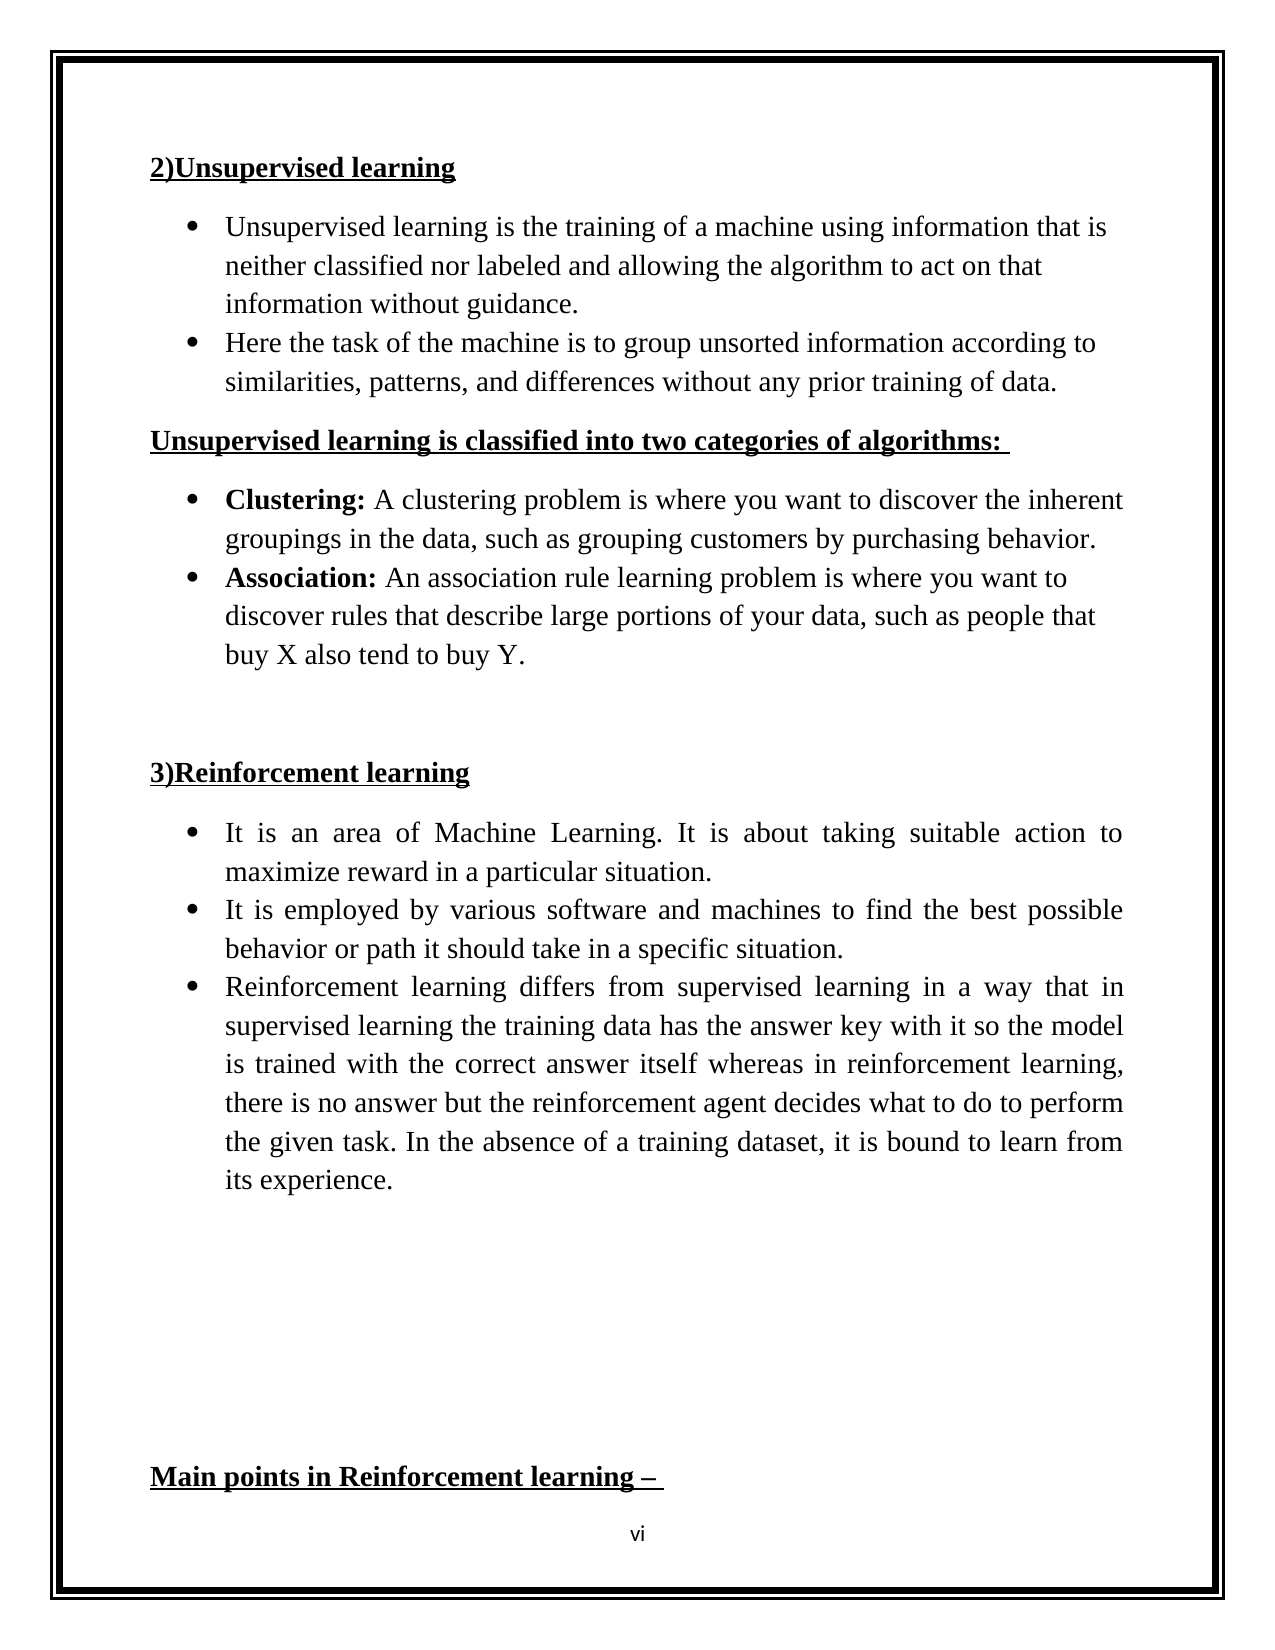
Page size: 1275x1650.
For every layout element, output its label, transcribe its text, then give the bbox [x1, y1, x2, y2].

list It is employed by various software and machines to find the best possible behavior or path it should take in a specific situation. [187, 892, 1125, 964]
list Unsupervised learning is the training of a machine using information that is neither classified nor labeled and allowing the algorithm to act on that information without guidance. [187, 209, 1125, 320]
list Reinforcement learning differs from supervised learning in a way that in supervised learning the training data has the answer key with it so the model is trained with the correct answer itself whereas in reinforcement learning, there is no answer but the reinforcement agent decides what to do to perform the given task. In the absence of a training dataset, it is bound to learn from its experience. [187, 969, 1125, 1196]
list Here the task of the machine is to group unsorted information according to similarities, patterns, and differences without any prior training of data. [187, 325, 1125, 397]
text 2)Unsupervised learning [150, 150, 1125, 183]
list It is an area of Machine Learning. It is about taking suitable action to maximize reward in a particular situation. [187, 815, 1125, 887]
text Main points in Reinforcement learning – [150, 1459, 1125, 1493]
text 3)Reinforcement learning [150, 756, 1125, 789]
list Association: An association rule learning problem is where you want to discover rules that describe large portions of your data, such as people that buy X also tend to buy Y. [187, 560, 1125, 670]
text Unsupervised learning is classified into two categories of algorithms: [150, 423, 1125, 457]
list Clustering: A clustering problem is where you want to discover the inherent groupings in the data, such as grouping customers by purchasing behavior. [187, 482, 1125, 555]
